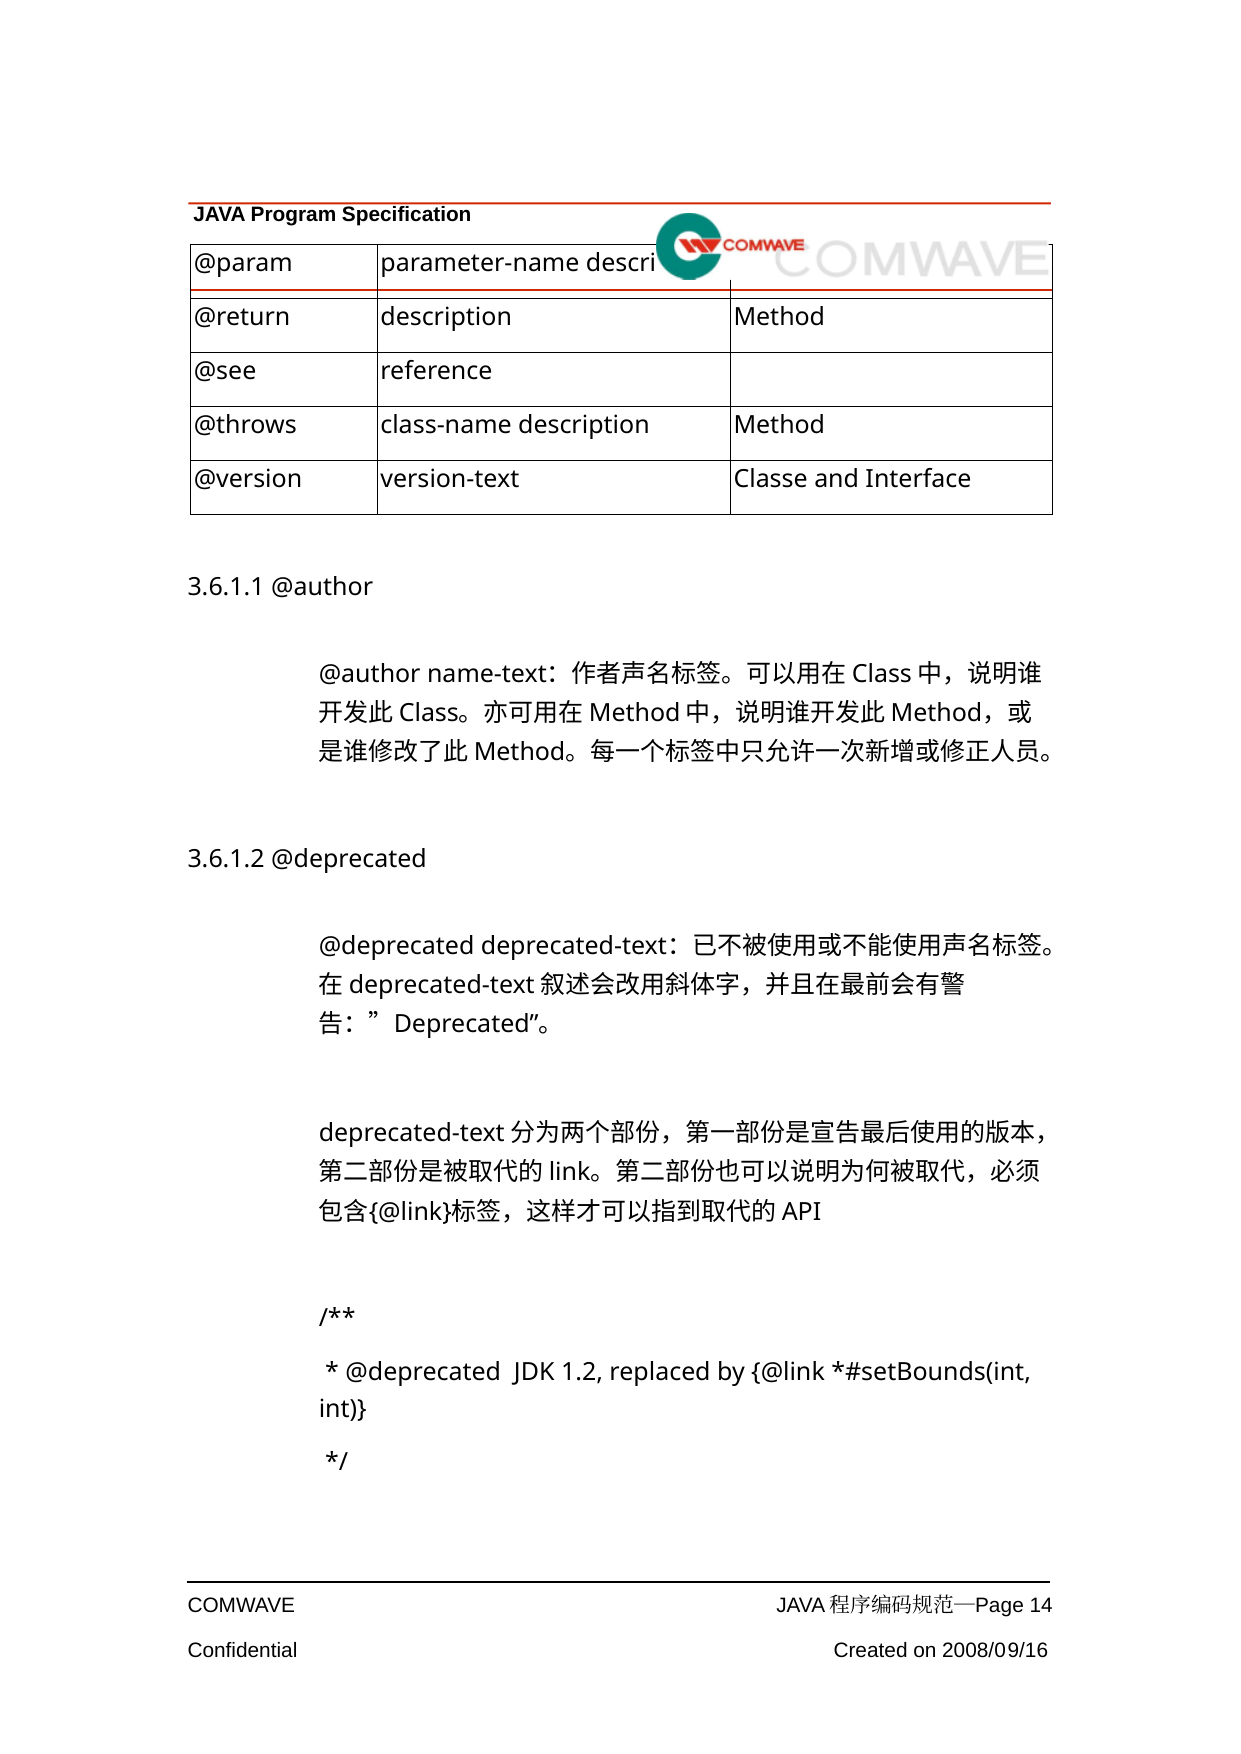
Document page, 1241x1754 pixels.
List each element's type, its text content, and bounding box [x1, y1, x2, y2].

subtitle 3.6.1.1 @author [187, 569, 1053, 603]
table_cell [731, 353, 1052, 406]
text @author name-text：作者声名标签。可以用在Class中，说明谁开发此Class。亦可用在Method中，说明谁开发此Method，或是谁修改了此Method。每一个标签中只允许一次新增或修正人员。 [318, 653, 1053, 768]
table_cell @version [191, 461, 377, 514]
table_cell @see [191, 353, 377, 406]
table_cell @param [191, 245, 377, 298]
table_cell Classe and Interface [731, 461, 1052, 514]
table_cell @return [191, 299, 377, 352]
table_cell reference [378, 353, 730, 406]
table_cell description [378, 299, 730, 352]
text @deprecated deprecated-text：已不被使用或不能使用声名标签。在deprecated-text叙述会改用斜体字，并且在最前会有警告：”Deprecated”。 [318, 926, 1053, 1040]
table_cell Method [731, 407, 1052, 460]
text * @deprecated JDK 1.2, replaced by {@link *#setBounds(int, int)} [318, 1353, 1053, 1424]
subtitle 3.6.1.2 @deprecated [187, 841, 1053, 875]
table_cell class-name description [378, 407, 730, 460]
table_cell @throws [191, 407, 377, 460]
text */ [318, 1444, 1053, 1478]
text deprecated-text分为两个部份，第一部份是宣告最后使用的版本，第二部份是被取代的link。第二部份也可以说明为何被取代，必须包含{@link}标签，这样才可以指到取代的API [318, 1113, 1053, 1227]
text /** [318, 1300, 1053, 1334]
table_cell version-text [378, 461, 730, 514]
table_cell Method [731, 299, 1052, 352]
table_cell Method and Constructor [731, 245, 1052, 298]
table_cell parameter-name description [378, 245, 730, 298]
